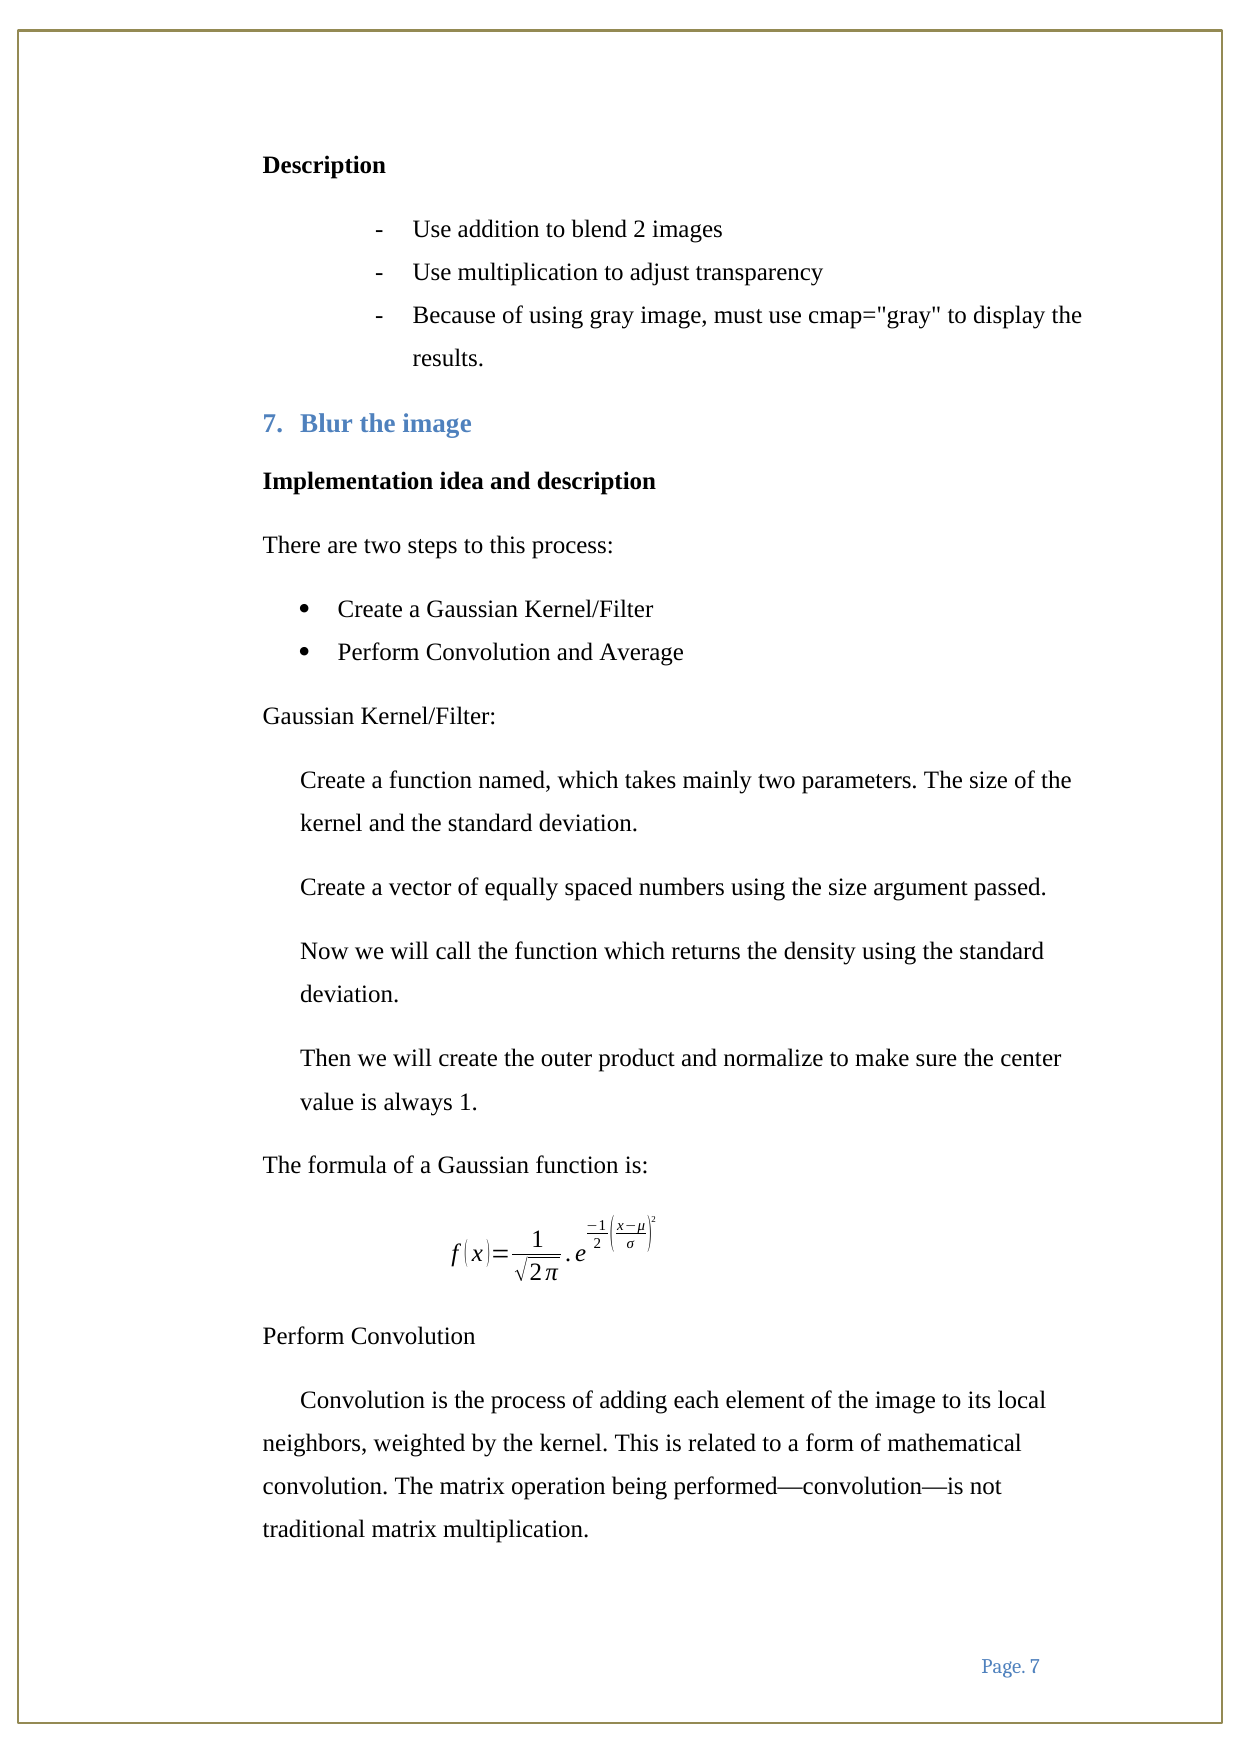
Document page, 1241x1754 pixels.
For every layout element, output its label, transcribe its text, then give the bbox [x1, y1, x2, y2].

text There are two steps to this process: [262, 530, 1090, 559]
list Perform Convolution and Average [300, 637, 1090, 666]
text The formula of a Gaussian function is: [187, 1151, 1090, 1179]
text Implementation idea and description [262, 466, 1090, 495]
text Description [262, 150, 1090, 179]
list Because of using gray image, must use cmap="gray" to display the results. [375, 300, 1090, 372]
list Create a Gaussian Kernel/Filter [300, 594, 1090, 623]
text Now we will call the function which returns the density using the standard deviation. [300, 936, 1090, 1008]
text Gaussian Kernel/Filter: [187, 701, 1090, 730]
text Then we will create the outer product and normalize to make sure the center value is always 1. [300, 1043, 1090, 1115]
list Use multiplication to adjust transparency [375, 257, 1090, 286]
text Create a function named, which takes mainly two parameters. The size of the kernel and the standard deviation. [300, 765, 1090, 837]
text Create a vector of equally spaced numbers using the size argument passed. [300, 872, 1090, 901]
list Use addition to blend 2 images [375, 214, 1090, 243]
text Perform Convolution [187, 1321, 1090, 1349]
subtitle Blur the image [262, 407, 1090, 438]
text Convolution is the process of adding each element of the image to its local neighbors, weighted by the kernel. This is related to a form of mathematical convolution. The matrix operation being performed—convolution—is not traditional matrix multiplication. [262, 1385, 1090, 1543]
